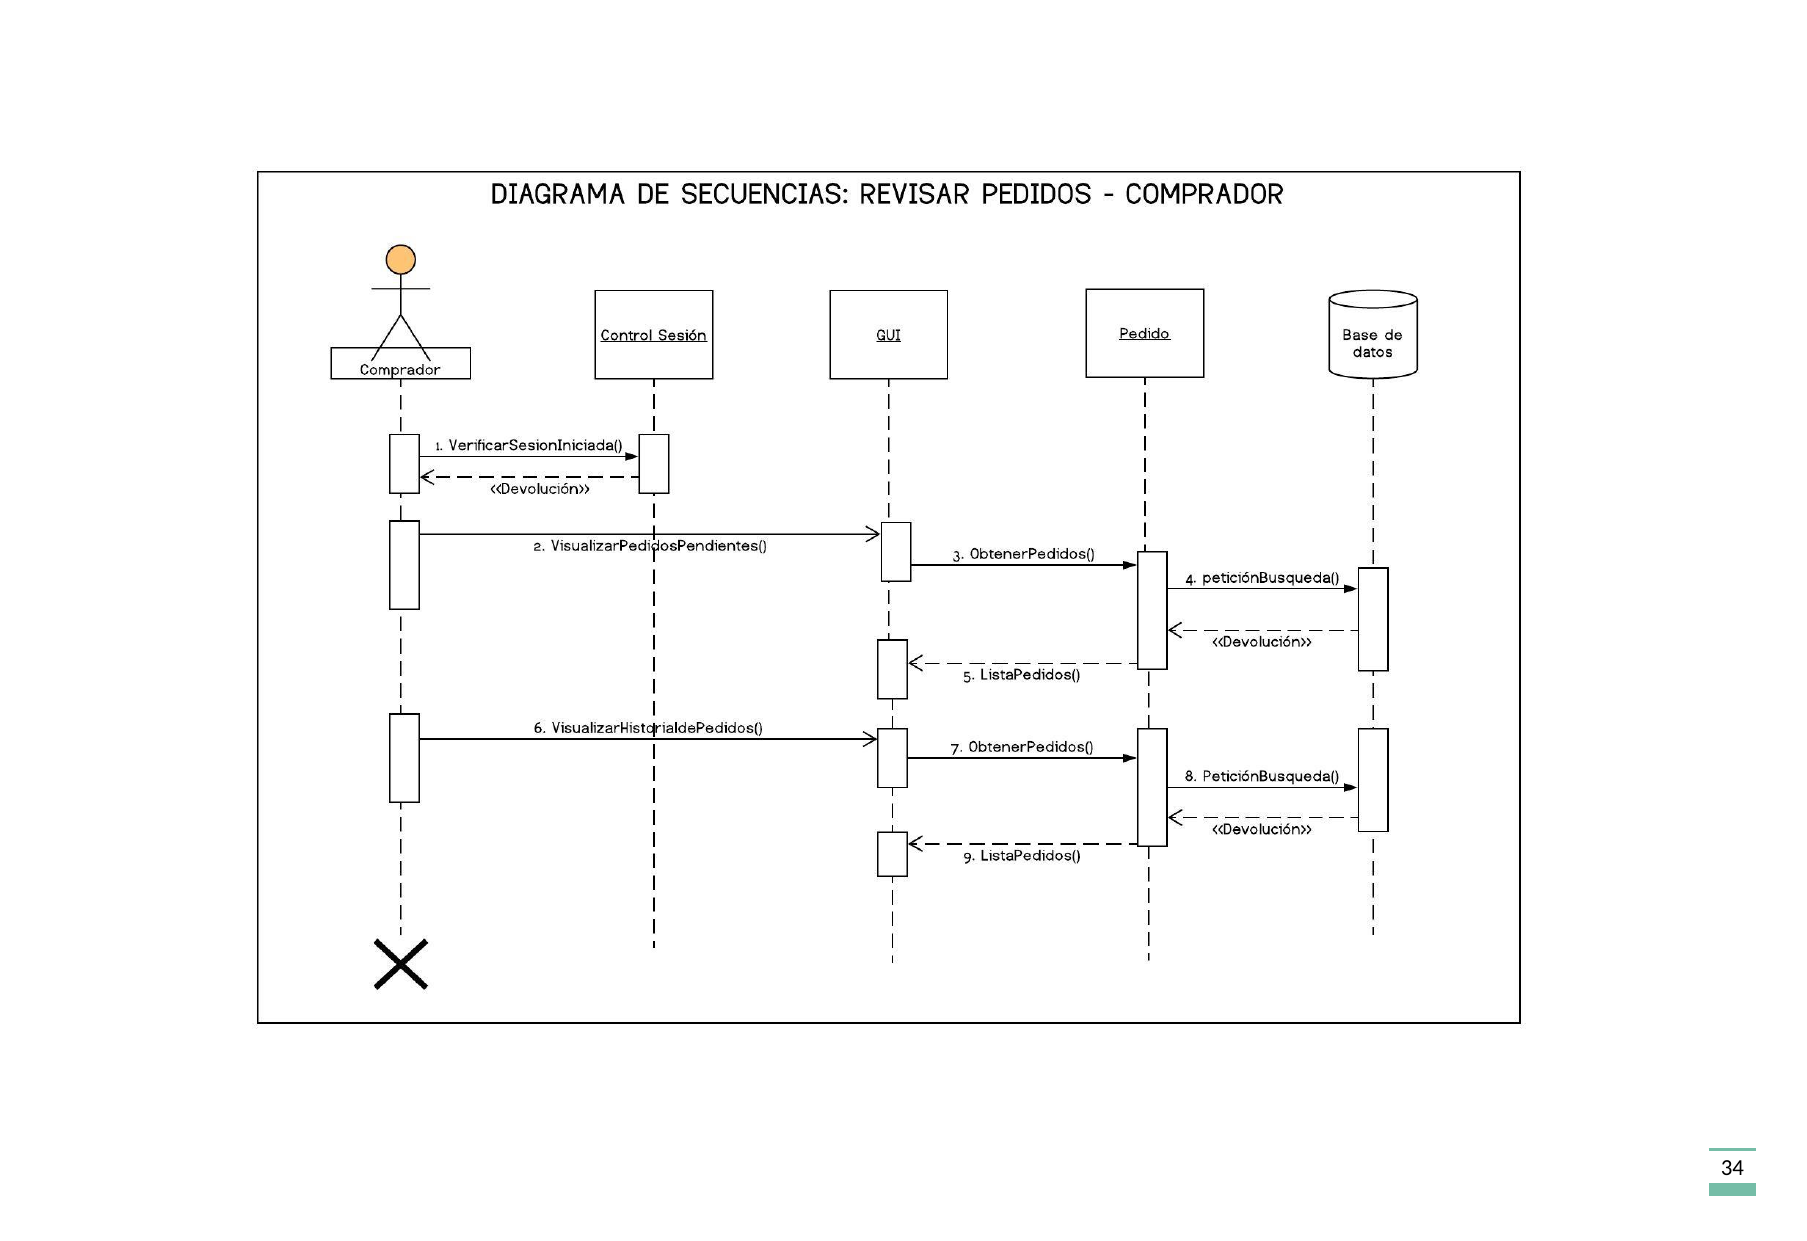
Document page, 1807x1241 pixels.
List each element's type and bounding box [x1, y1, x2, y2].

picture [228, 142, 1549, 1052]
